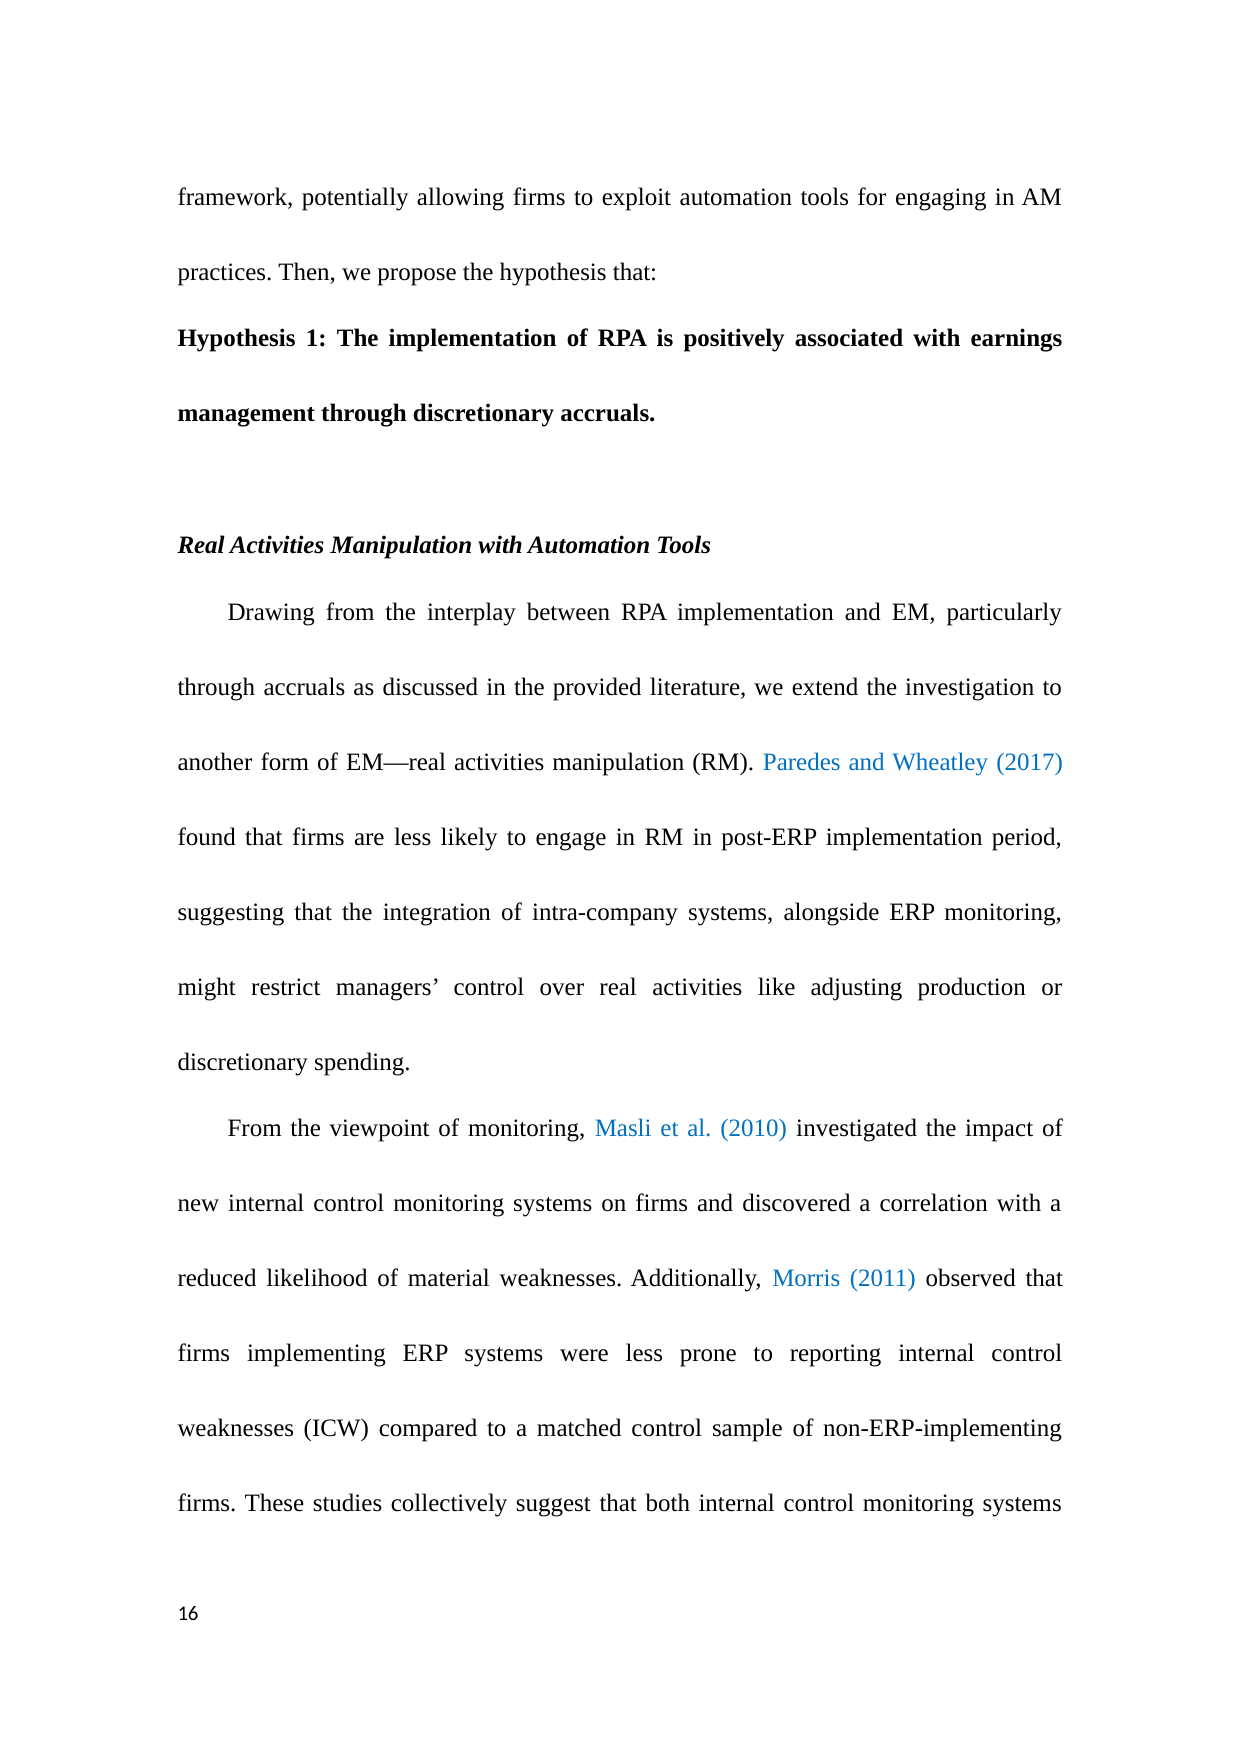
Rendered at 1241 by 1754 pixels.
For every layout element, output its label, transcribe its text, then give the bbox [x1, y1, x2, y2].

subtitle Real Activities Manipulation with Automation Tools [177, 526, 1063, 563]
text Hypothesis 1: The implementation of RPA is positively associated with earnings management through discretionary accruals. [177, 318, 1063, 431]
text Drawing from the interplay between RPA implementation and EM, particularly through accruals as discussed in the provided literature, we extend the investigation to another form of EM—real activities manipulation (RM). Paredes and Wheatley (2017) found that firms are less likely to engage in RM in post-ERP implementation period, suggesting that the integration of intra-company systems, alongside ERP monitoring, might restrict managers’ control over real activities like adjusting production or discretionary spending. [177, 592, 1063, 1080]
